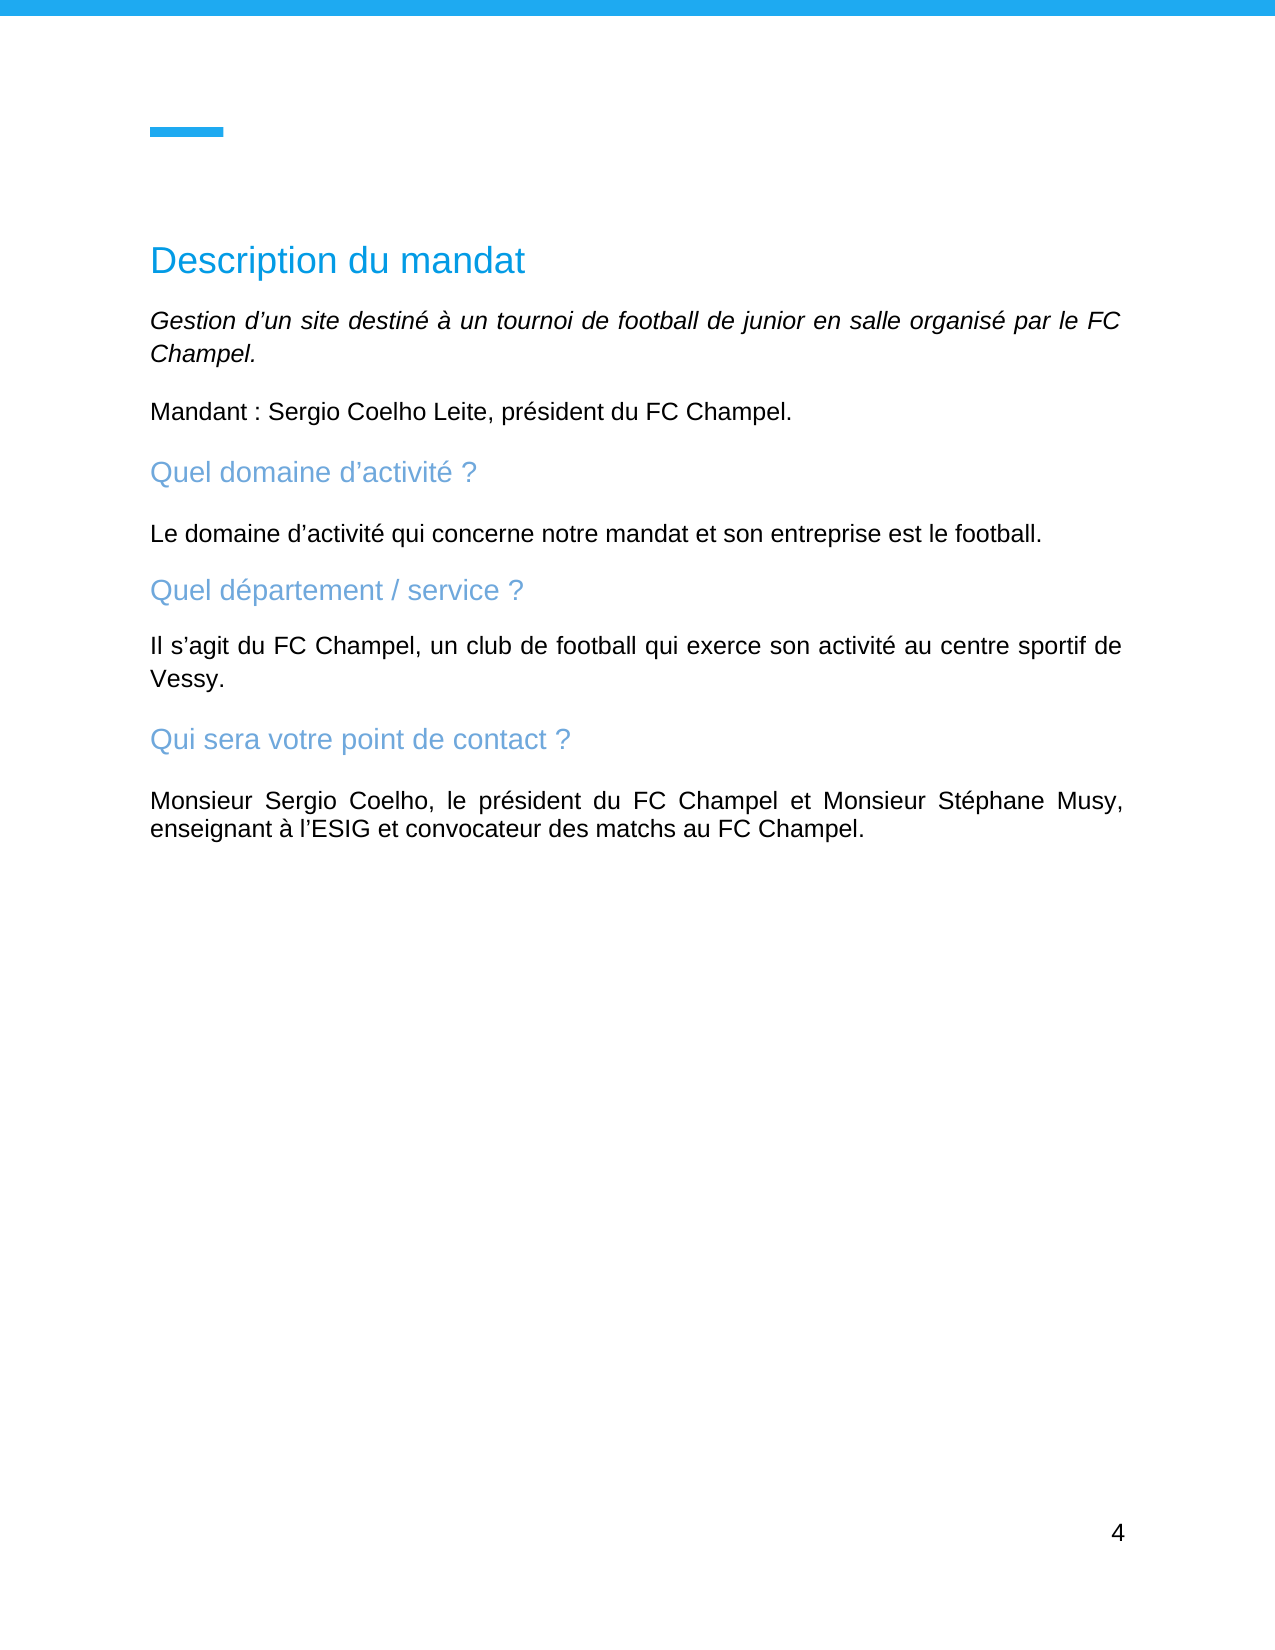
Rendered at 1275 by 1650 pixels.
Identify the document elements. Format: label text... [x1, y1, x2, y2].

text Mandant : Sergio Coelho Leite, président du FC Champel. [150, 397, 1125, 426]
text Le domaine d’activité qui concerne notre mandat et son entreprise est le football. [150, 519, 1125, 547]
picture [0, 0, 1275, 16]
picture [150, 127, 224, 137]
text Monsieur Sergio Coelho, le président du FC Champel et Monsieur Stéphane Musy, enseignant à l’ESIG et convocateur des matchs au FC Champel. [150, 786, 1125, 843]
text Gestion d’un site destiné à un tournoi de football de junior en salle organisé par le FC Champel. [150, 306, 1125, 368]
subtitle Quel domaine d’activité ? [150, 455, 1125, 489]
subtitle Quel département / service ? [150, 572, 1125, 606]
subtitle Description du mandat [150, 238, 1125, 281]
text Il s’agit du FC Champel, un club de football qui exerce son activité au centre sportif de Vessy. [150, 631, 1125, 693]
subtitle Qui sera votre point de contact ? [150, 722, 1125, 756]
